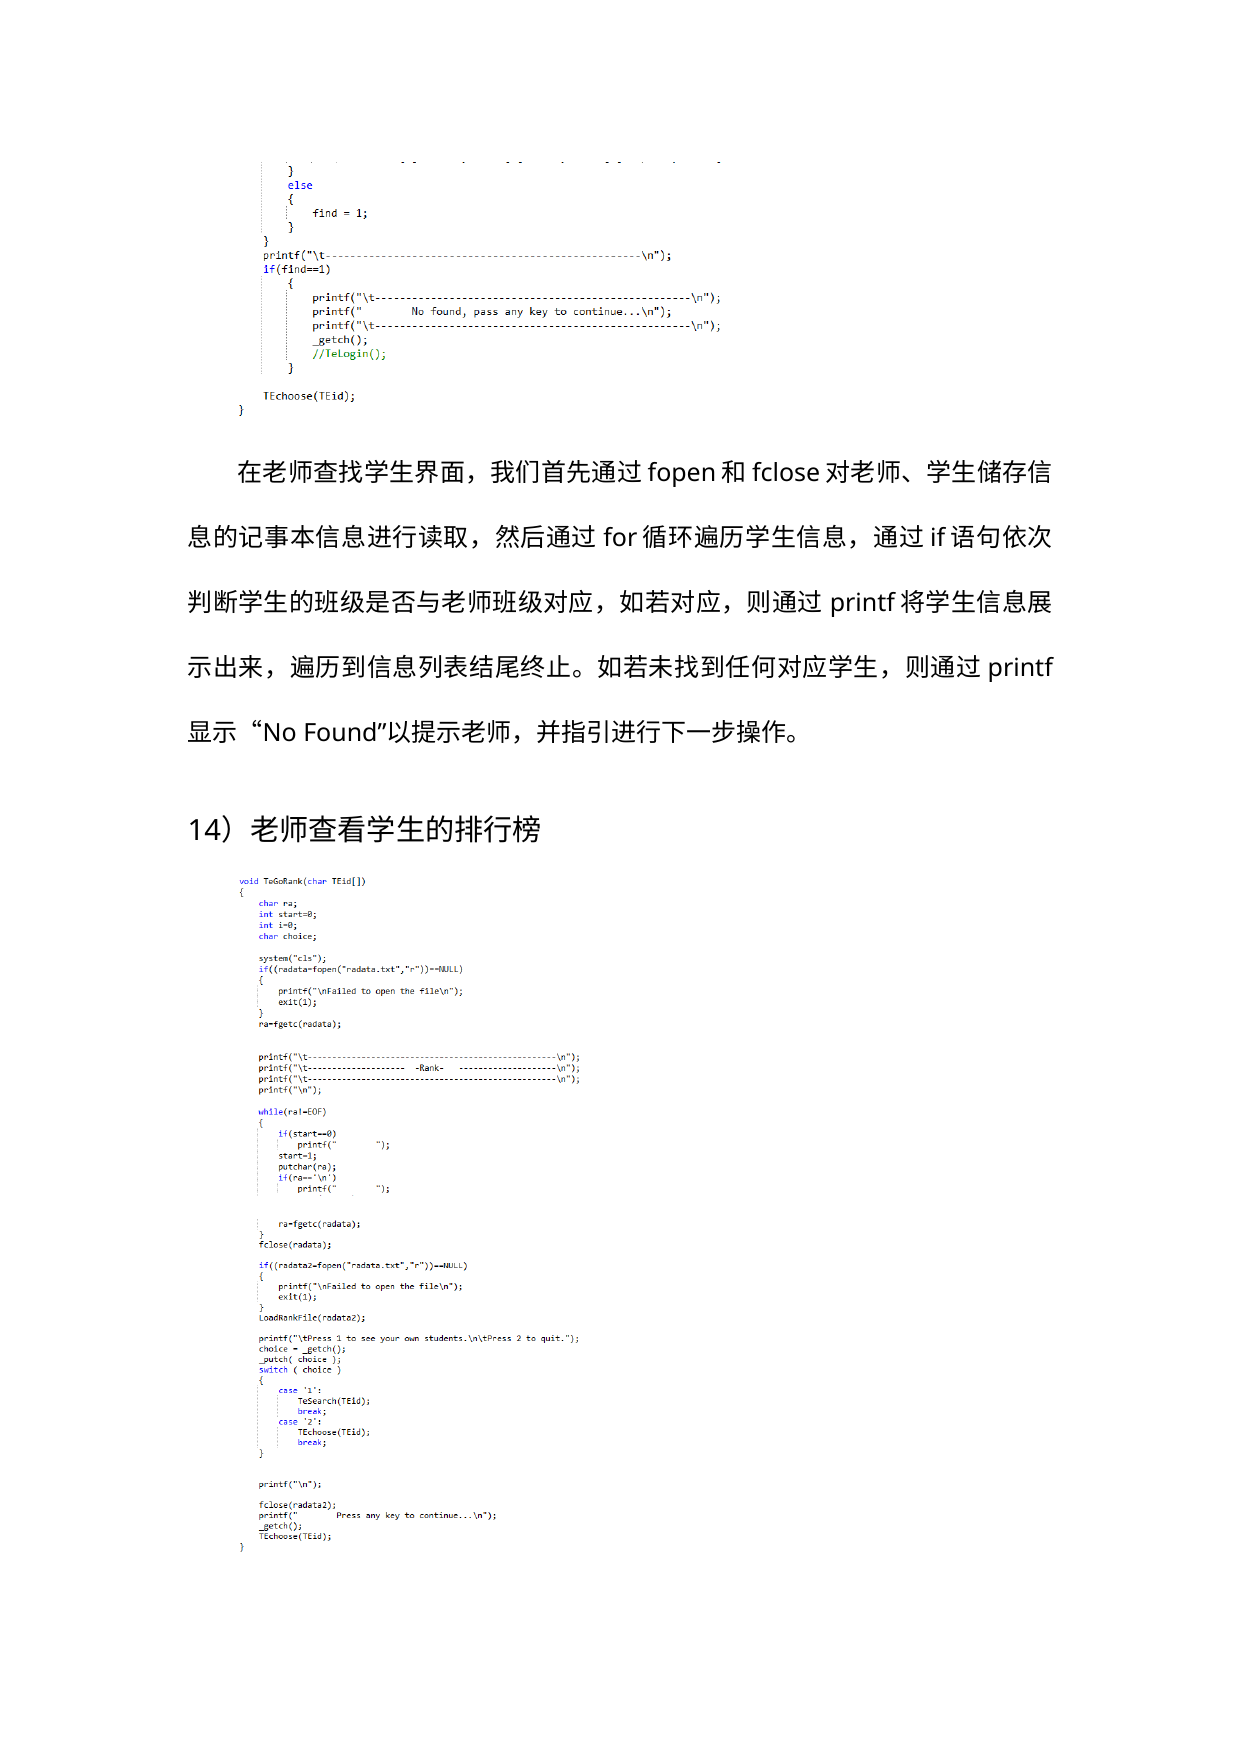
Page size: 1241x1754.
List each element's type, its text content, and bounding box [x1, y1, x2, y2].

picture [237, 162, 722, 417]
picture [237, 877, 582, 1196]
text 14）老师查看学生的排行榜 [187, 796, 1053, 861]
picture [237, 1218, 582, 1556]
text 在老师查找学生界面，我们首先通过fopen和fclose对老师、学生储存信息的记事本信息进行读取，然后通过for循环遍历学生信息，通过if语句依次判断学生的班级是否与老师班级对应，如若对应，则通过printf将学生信息展示出来，遍历到信息列表结尾终止。如若未找到任何对应学生，则通过printf显示“No Found”以提示老师，并指引进行下一步操作。 [187, 438, 1053, 763]
